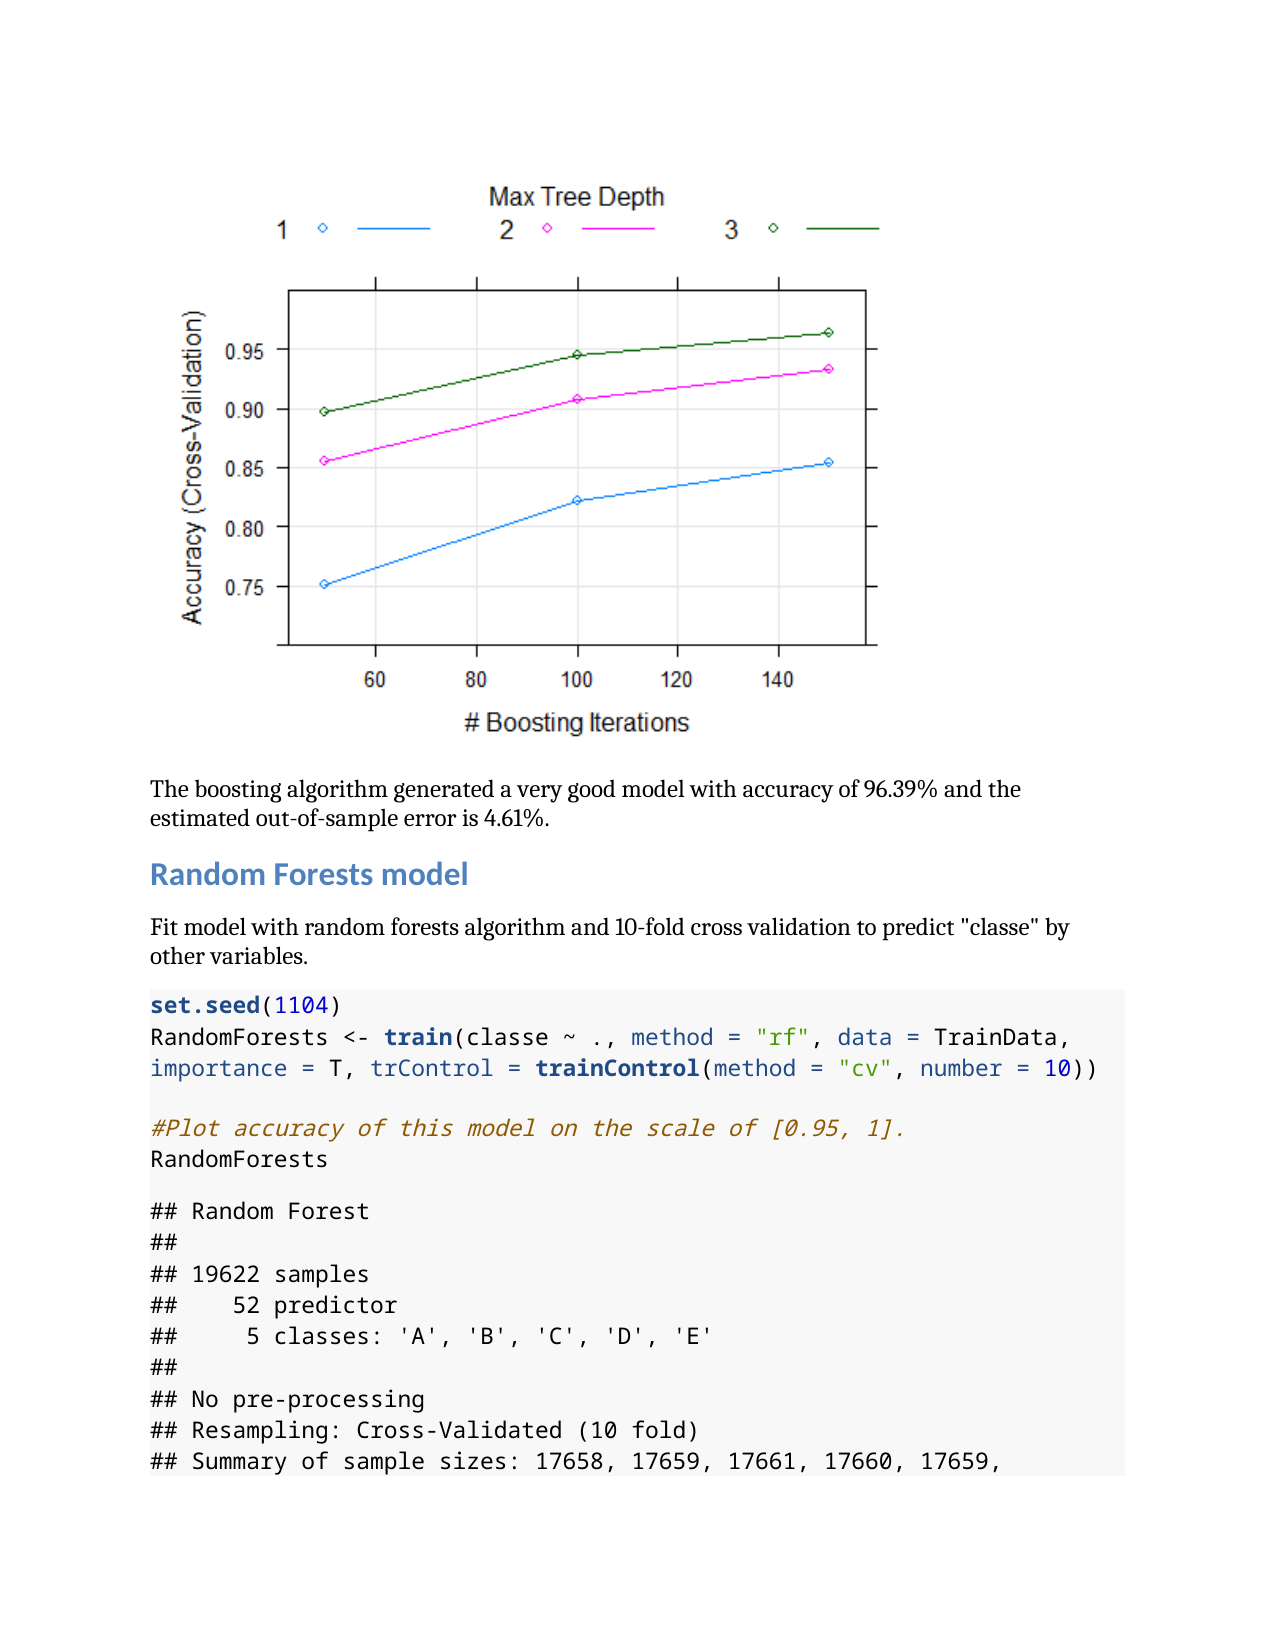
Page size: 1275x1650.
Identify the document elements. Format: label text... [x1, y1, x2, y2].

subtitle Random Forests model [150, 853, 1125, 894]
text set.seed(1104) RandomForests <- train(classe ~ ., method = "rf", data = TrainData, importance = T, trControl = trainControl(method = "cv", number = 10)) #Plot accuracy of this model on the scale of [0.95, 1]. RandomForests [150, 989, 1125, 1174]
picture [168, 150, 927, 757]
text Fit model with random forests algorithm and 10-fold cross validation to predict "classe" by other variables. [150, 913, 1125, 970]
text The boosting algorithm generated a very good model with accuracy of 96.39% and the estimated out-of-sample error is 4.61%. [150, 775, 1125, 833]
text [150, 1195, 1125, 1476]
